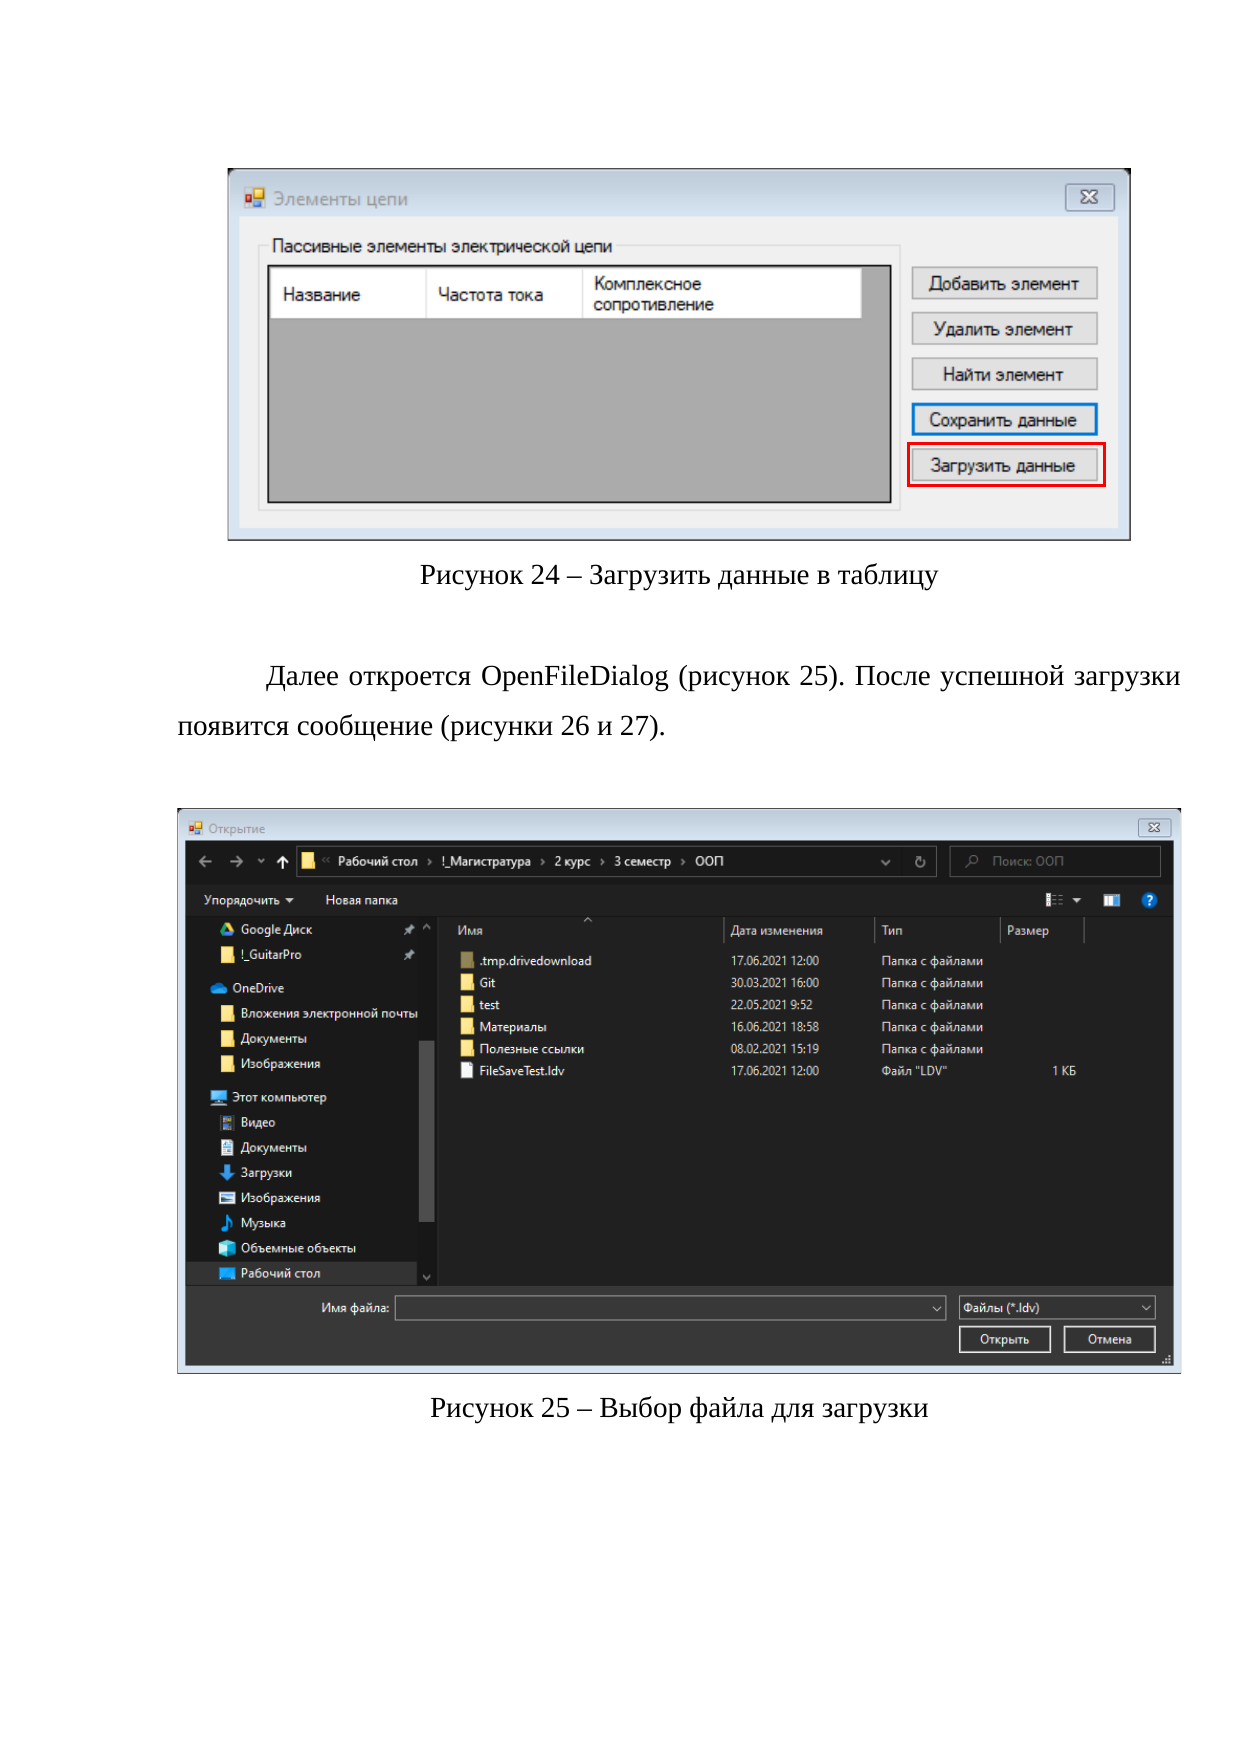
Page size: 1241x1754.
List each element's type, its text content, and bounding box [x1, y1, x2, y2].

text Далее откроется OpenFileDialog (рисунок 25). После успешной загрузки появится сообщение (рисунки 26 и 27). [177, 658, 1181, 742]
text Рисунок 24 – Загрузить данные в таблицу [177, 557, 1181, 591]
text Рисунок 25 – Выбор файла для загрузки [177, 1390, 1181, 1424]
